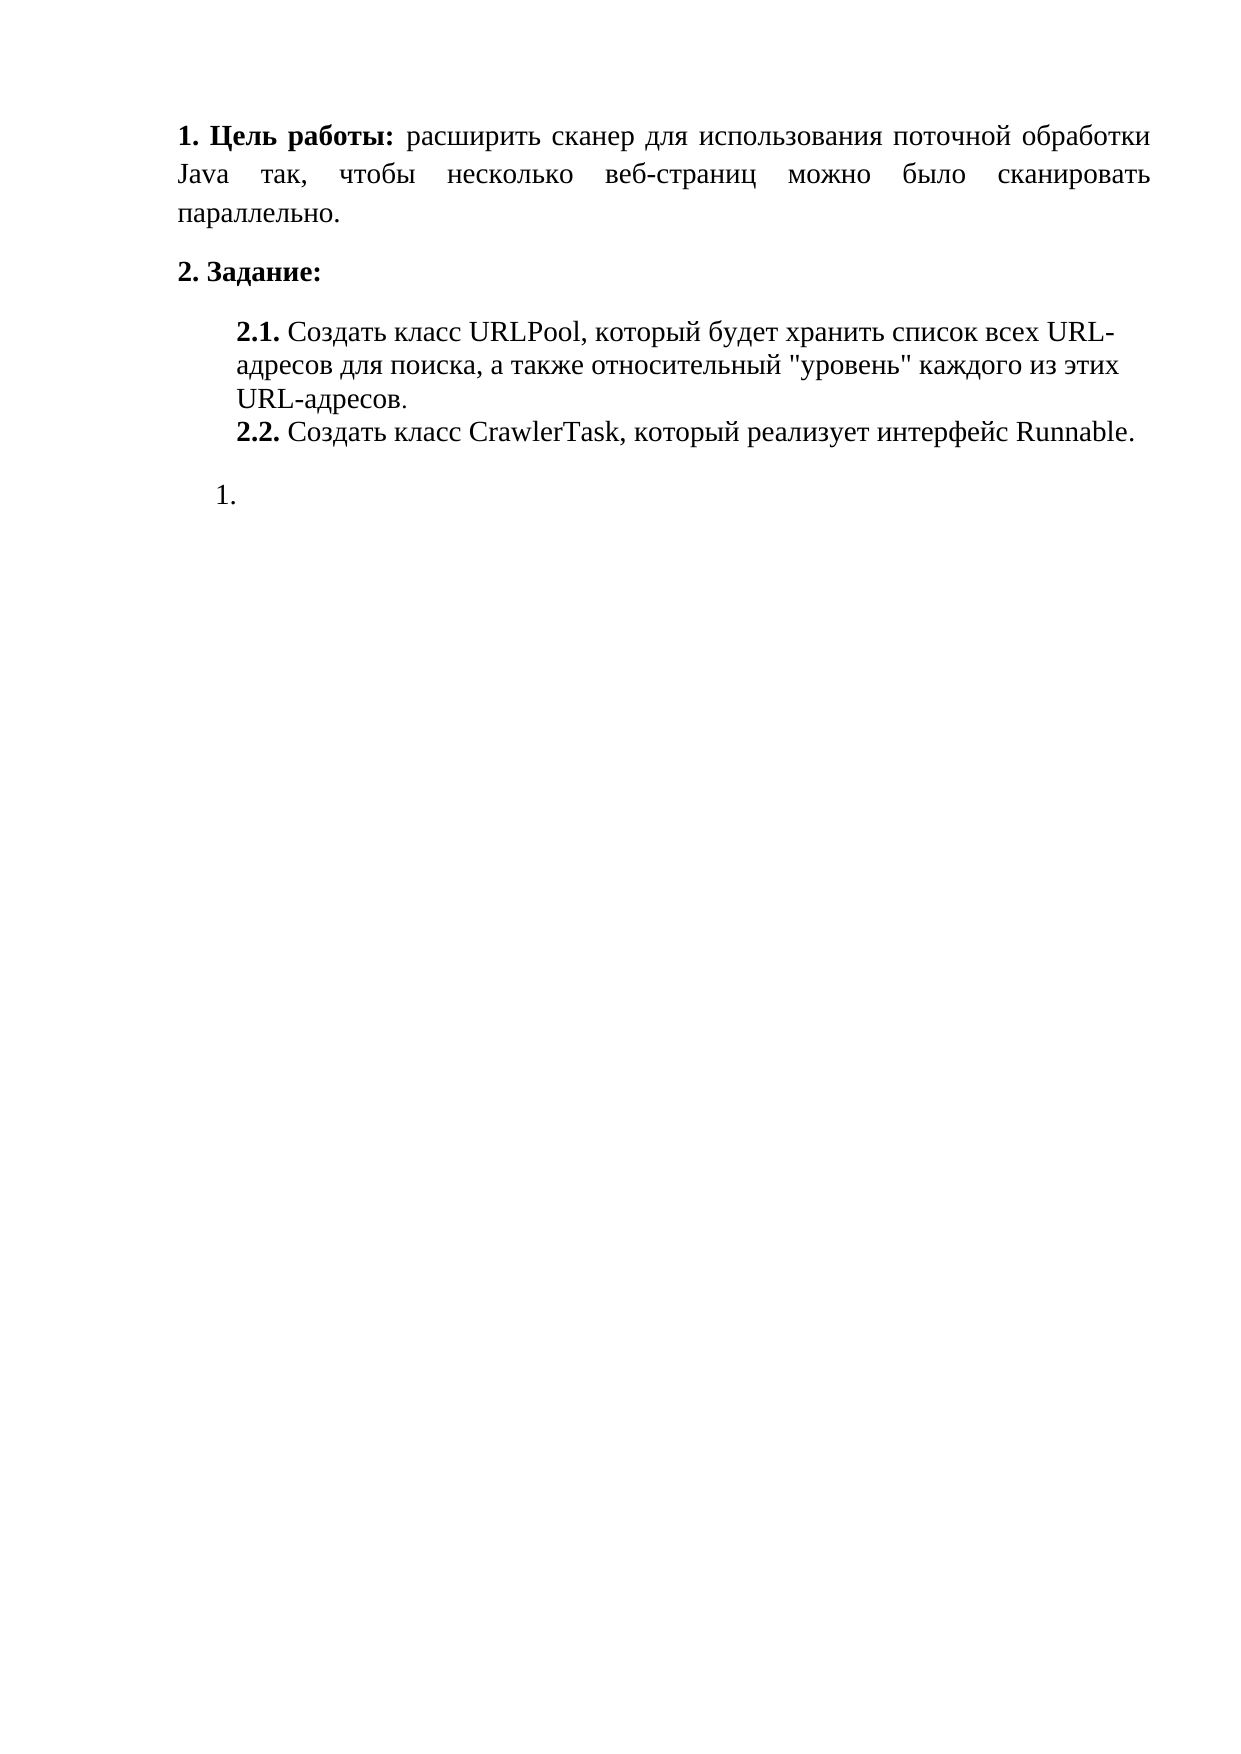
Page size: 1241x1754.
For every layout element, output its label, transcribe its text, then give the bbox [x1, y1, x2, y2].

text 1. Цель работы: расширить сканер для использования поточной обработки Java так, чтобы несколько веб-страниц можно было сканировать параллельно. [177, 118, 1152, 229]
text 2. Задание: [177, 254, 1152, 288]
text 2.1. Создать класс URLPool, который будет хранить список всех URL-адресов для поиска, а также относительный "уровень" каждого из этих URL-адресов. [236, 314, 1152, 414]
text 2.2. Создать класс CrawlerTask, который реализует интерфейс Runnable. [236, 414, 1152, 448]
